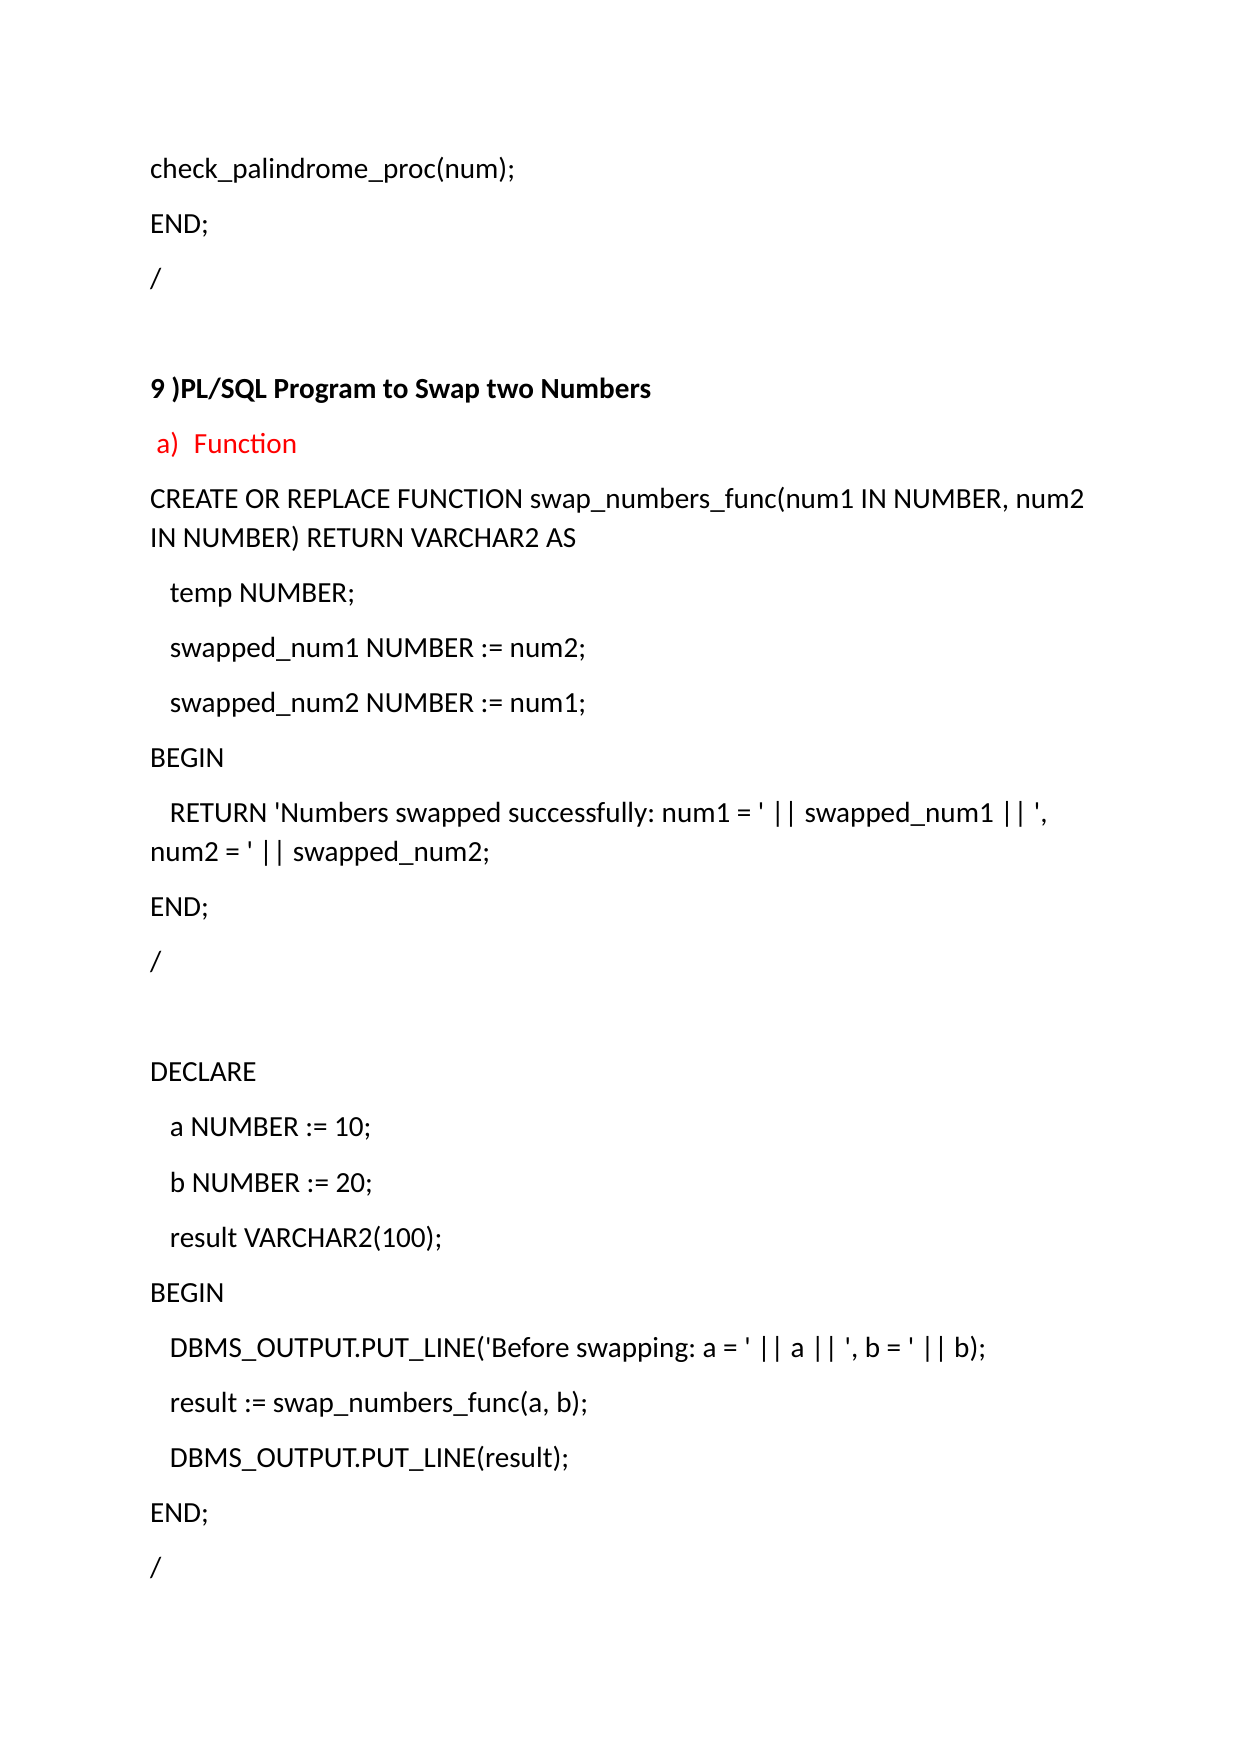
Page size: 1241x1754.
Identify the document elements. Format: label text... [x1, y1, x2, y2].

text END; [150, 888, 1090, 924]
text 9 )PL/SQL Program to Swap two Numbers [150, 370, 1090, 406]
text swapped_num2 NUMBER := num1; [150, 684, 1090, 720]
text b NUMBER := 20; [150, 1164, 1090, 1199]
text BEGIN [150, 1274, 1090, 1309]
text result VARCHAR2(100); [150, 1219, 1090, 1254]
text RETURN 'Numbers swapped successfully: num1 = ' || swapped_num1 || ', num2 = ' || swapped_num2; [150, 794, 1090, 869]
text BEGIN [150, 739, 1090, 775]
text check_palindrome_proc(num); [150, 150, 1090, 186]
text result := swap_numbers_func(a, b); [150, 1384, 1090, 1420]
text swapped_num1 NUMBER := num2; [150, 629, 1090, 665]
text END; [150, 205, 1090, 241]
text / [150, 260, 1090, 296]
text / [150, 1549, 1090, 1585]
text CREATE OR REPLACE FUNCTION swap_numbers_func(num1 IN NUMBER, num2 IN NUMBER) RETURN VARCHAR2 AS [150, 481, 1090, 555]
text temp NUMBER; [150, 574, 1090, 610]
text END; [150, 1494, 1090, 1530]
text a NUMBER := 10; [150, 1108, 1090, 1144]
list Function [156, 426, 1090, 461]
text DBMS_OUTPUT.PUT_LINE('Before swapping: a = ' || a || ', b = ' || b); [150, 1329, 1090, 1364]
text DBMS_OUTPUT.PUT_LINE(result); [150, 1439, 1090, 1475]
text DECLARE [150, 1053, 1090, 1089]
text / [150, 943, 1090, 979]
